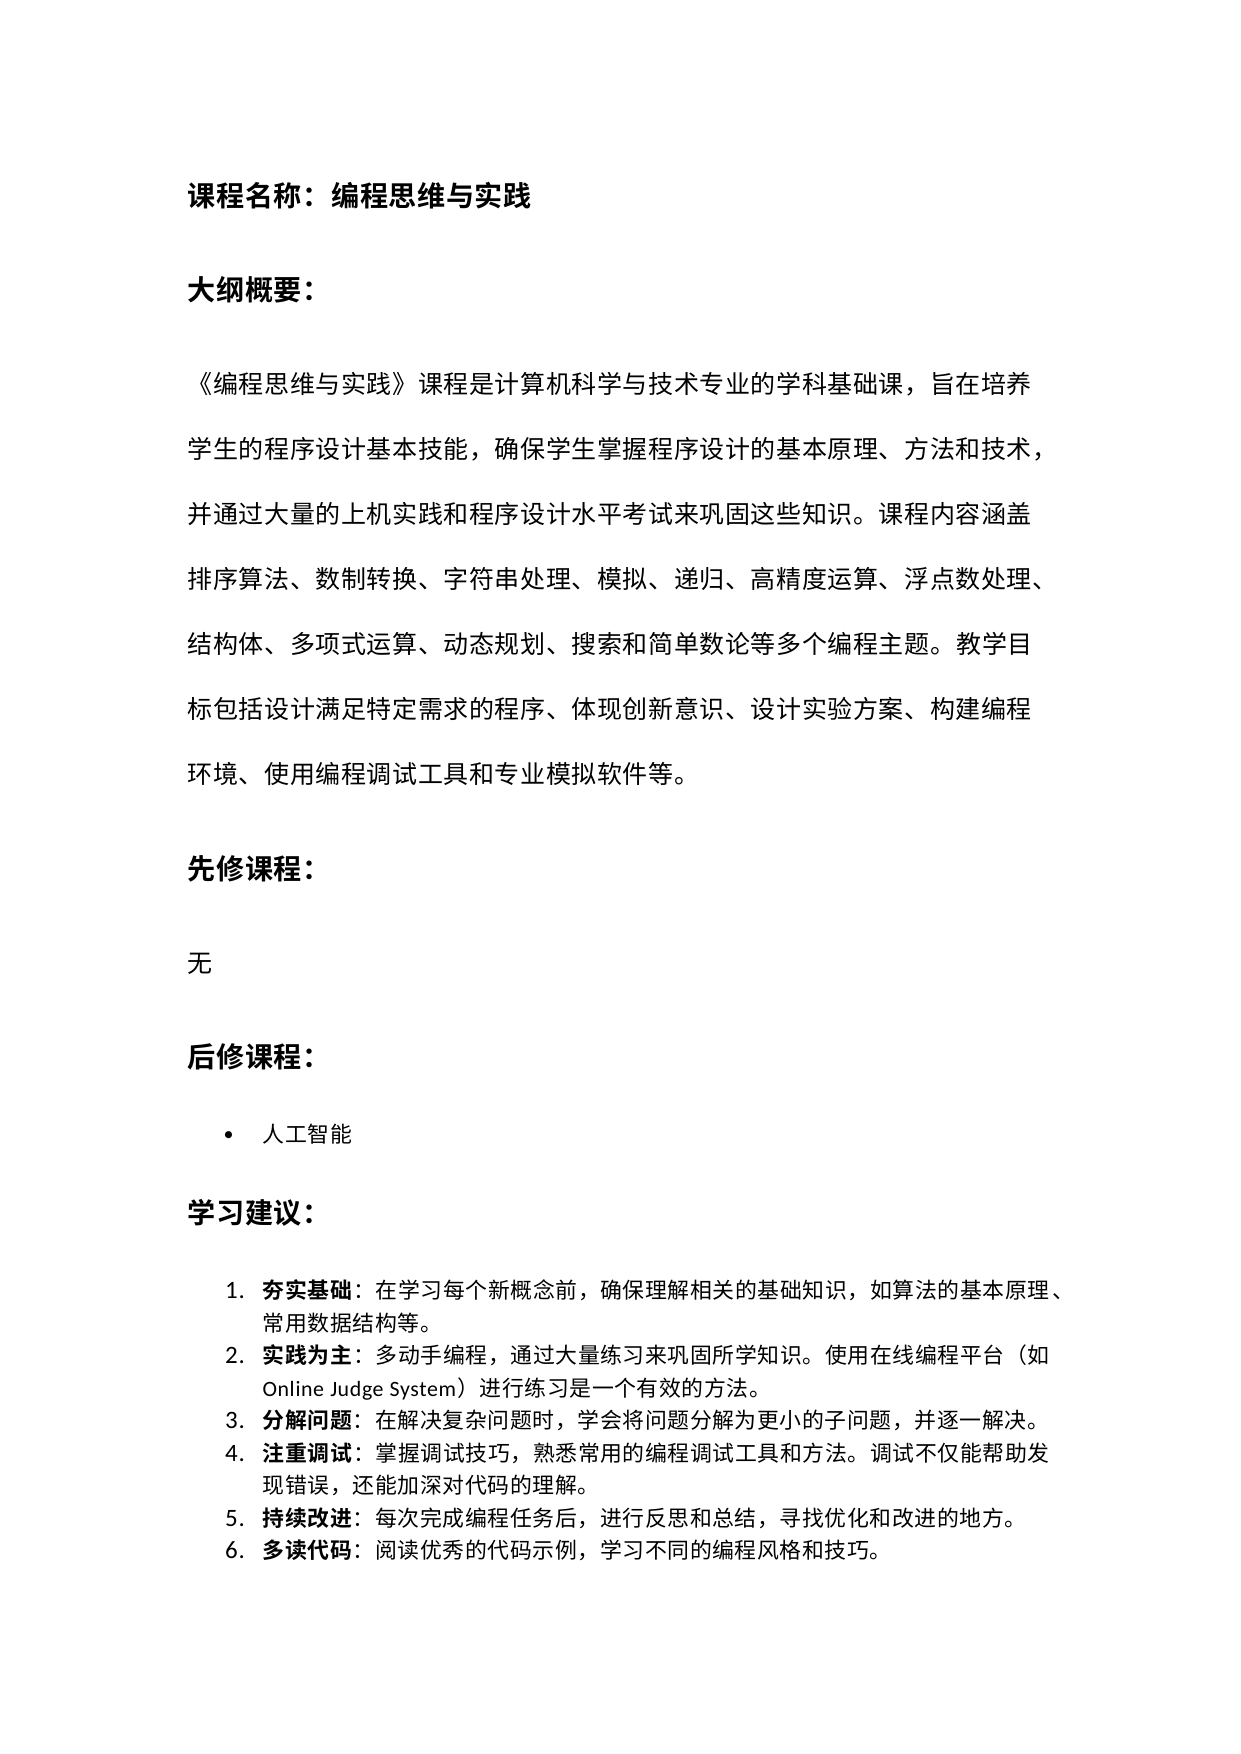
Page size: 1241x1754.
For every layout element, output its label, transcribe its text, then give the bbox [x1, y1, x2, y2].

list 夯实基础：在学习每个新概念前，确保理解相关的基础知识，如算法的基本原理、常用数据结构等。 [225, 1273, 1053, 1338]
subtitle 后修课程： [187, 1023, 1053, 1088]
subtitle 课程名称：编程思维与实践 [187, 162, 1053, 227]
list 实践为主：多动手编程，通过大量练习来巩固所学知识。使用在线编程平台（如Online Judge System）进行练习是一个有效的方法。 [225, 1338, 1053, 1403]
list 分解问题：在解决复杂问题时，学会将问题分解为更小的子问题，并逐一解决。 [225, 1403, 1053, 1435]
list 持续改进：每次完成编程任务后，进行反思和总结，寻找优化和改进的地方。 [225, 1500, 1053, 1533]
list 人工智能 [225, 1117, 1053, 1149]
list 多读代码：阅读优秀的代码示例，学习不同的编程风格和技巧。 [225, 1533, 1053, 1565]
subtitle 大纲概要： [187, 256, 1053, 321]
subtitle 学习建议： [187, 1179, 1053, 1244]
subtitle 先修课程： [187, 834, 1053, 899]
text 《编程思维与实践》课程是计算机科学与技术专业的学科基础课，旨在培养学生的程序设计基本技能，确保学生掌握程序设计的基本原理、方法和技术，并通过大量的上机实践和程序设计水平考试来巩固这些知识。课程内容涵盖排序算法、数制转换、字符串处理、模拟、递归、高精度运算、浮点数处理、结构体、多项式运算、动态规划、搜索和简单数论等多个编程主题。教学目标包括设计满足特定需求的程序、体现创新意识、设计实验方案、构建编程环境、使用编程调试工具和专业模拟软件等。 [187, 350, 1053, 805]
text 无 [187, 929, 1053, 994]
list 注重调试：掌握调试技巧，熟悉常用的编程调试工具和方法。调试不仅能帮助发现错误，还能加深对代码的理解。 [225, 1435, 1053, 1500]
